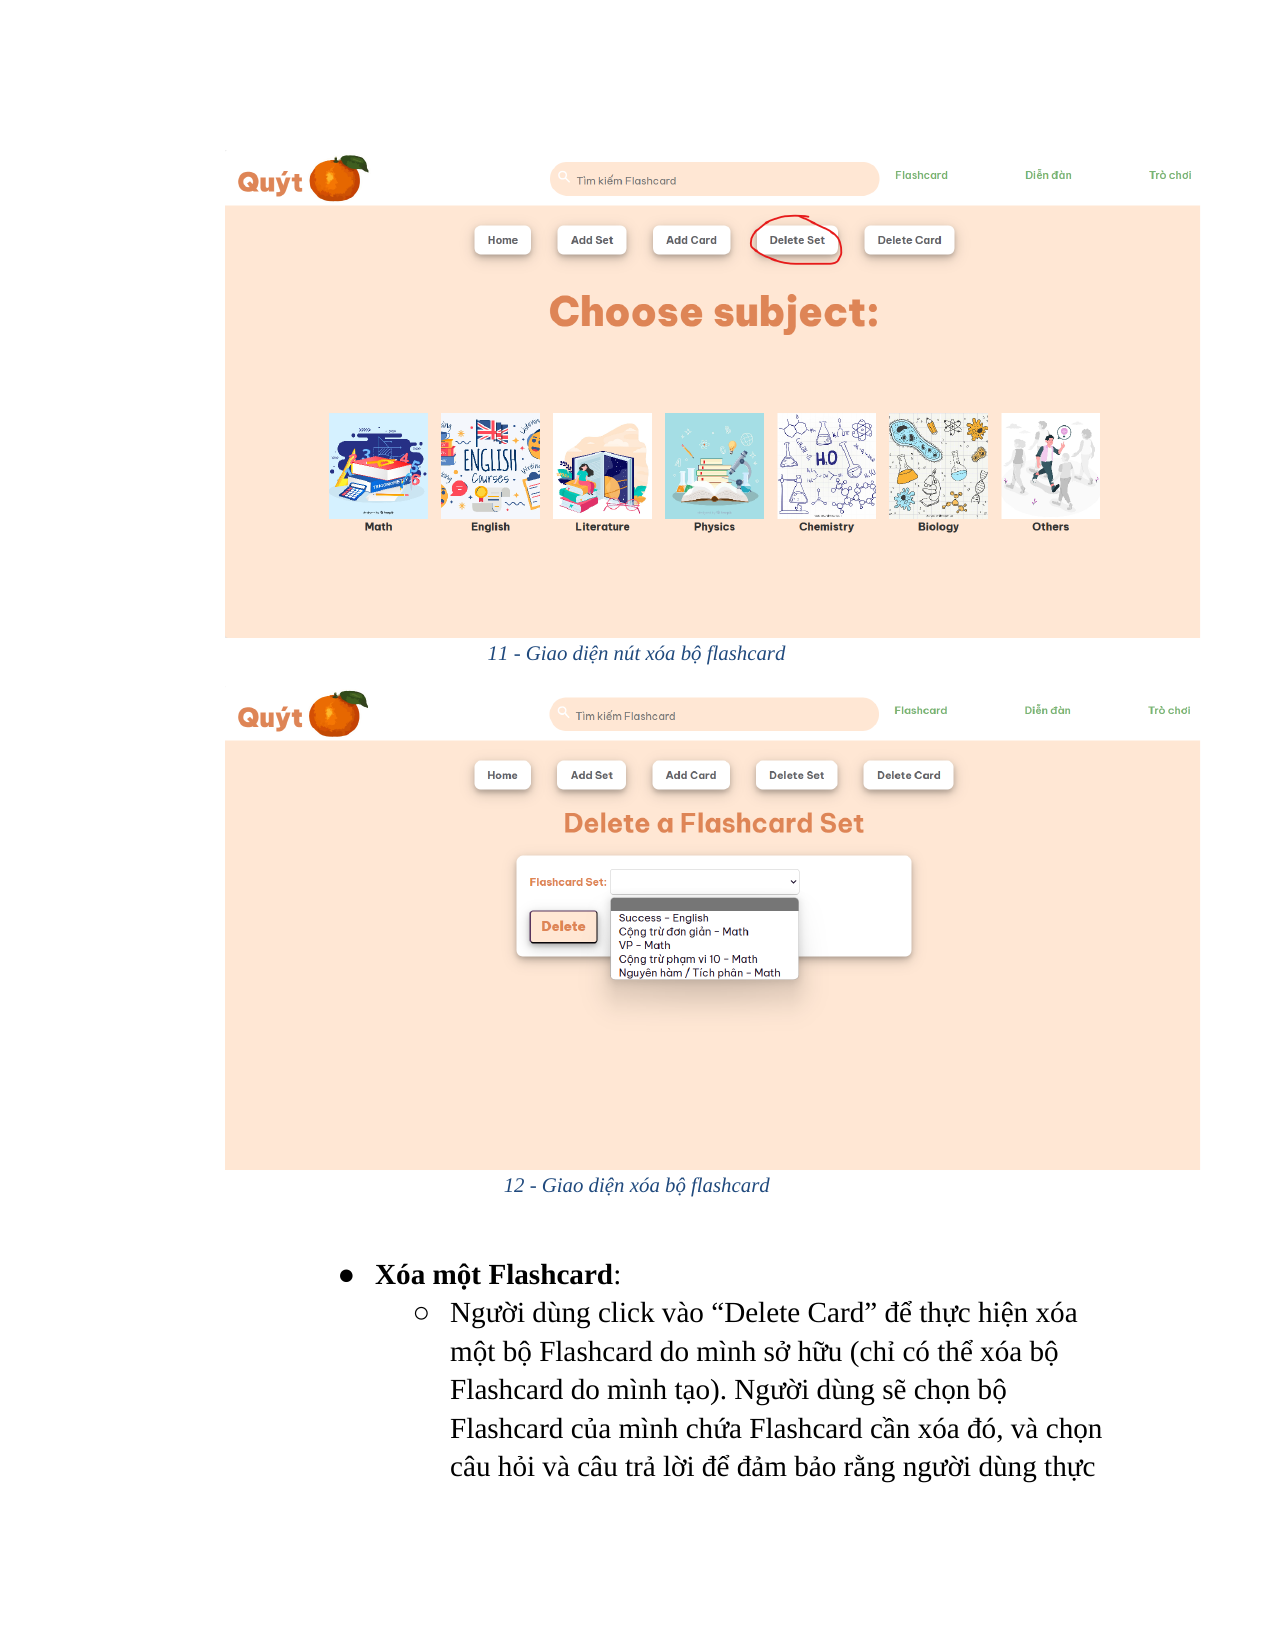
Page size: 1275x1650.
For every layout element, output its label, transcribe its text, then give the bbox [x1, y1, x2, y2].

list Xóa một Flashcard: [337, 1257, 1125, 1290]
picture [225, 686, 1200, 1170]
text 11 - Giao diện nút xóa bộ flashcard [150, 641, 1125, 665]
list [412, 1295, 1125, 1483]
picture [225, 150, 1200, 638]
text 12 - Giao diện xóa bộ flashcard [150, 1173, 1125, 1197]
